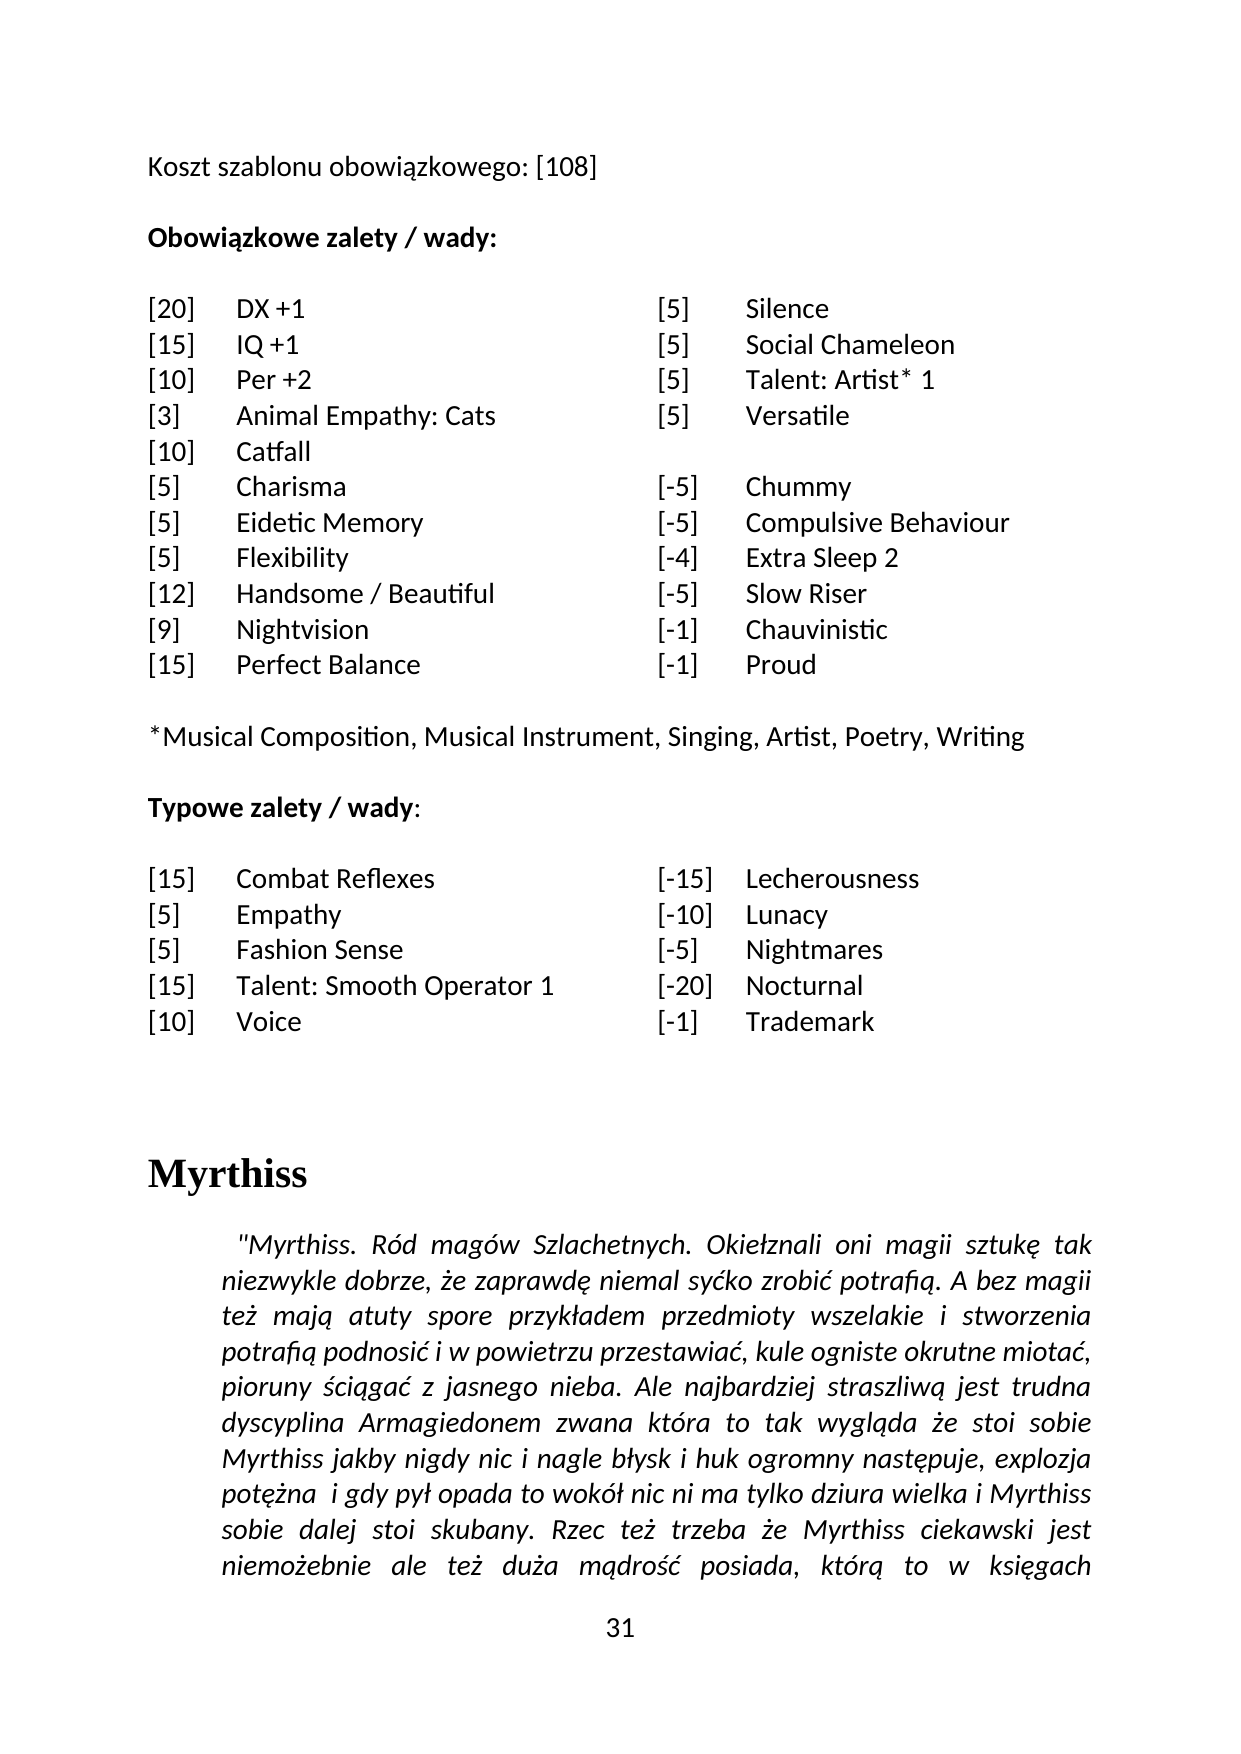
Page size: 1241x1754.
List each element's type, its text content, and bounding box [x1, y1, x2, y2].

text [20] DX +1 [148, 290, 583, 326]
subtitle Myrthiss [148, 1149, 1093, 1197]
text [-10] Lunacy [657, 896, 1093, 931]
text [5] Talent: Artist* 1 [657, 361, 1093, 397]
text [9] Nightvision [148, 611, 583, 646]
text Koszt szablonu obowiązkowego: [108] [148, 148, 1093, 183]
text [10] Per +2 [148, 361, 583, 397]
text [5] Flexibility [148, 539, 583, 575]
text [5] Versatile [657, 397, 1093, 433]
text [5] Fashion Sense [148, 931, 583, 967]
text [15] IQ +1 [148, 326, 583, 361]
text [5] Social Chameleon [657, 326, 1093, 361]
text [-5] Nightmares [657, 931, 1093, 967]
text [-1] Chauvinistic [657, 611, 1093, 646]
text [-5] Chummy [657, 468, 1093, 504]
text [-5] Compulsive Behaviour [657, 504, 1093, 539]
text [-15] Lecherousness [657, 860, 1093, 896]
text [-1] Trademark [657, 1003, 1093, 1038]
text [12] Handsome / Beautiful [148, 575, 583, 611]
text Obowiązkowe zalety / wady: [148, 219, 1093, 254]
text [5] Charisma [148, 468, 583, 504]
text [5] Silence [657, 290, 1093, 326]
text [10] Catfall [148, 433, 583, 468]
text [-1] Proud [657, 646, 1093, 682]
text [-4] Extra Sleep 2 [657, 539, 1093, 575]
text Typowe zalety / wady: [148, 789, 1093, 824]
text [15] Talent: Smooth Operator 1 [148, 967, 583, 1003]
text *Musical Composition, Musical Instrument, Singing, Artist, Poetry, Writing [148, 718, 1093, 753]
text [5] Empathy [148, 896, 583, 931]
text [-20] Nocturnal [657, 967, 1093, 1003]
text [3] Animal Empathy: Cats [148, 397, 583, 433]
text [-5] Slow Riser [657, 575, 1093, 611]
text [15] Combat Reflexes [148, 860, 583, 896]
text [5] Eidetic Memory [148, 504, 583, 539]
text [15] Perfect Balance [148, 646, 583, 682]
text [10] Voice [148, 1003, 583, 1038]
